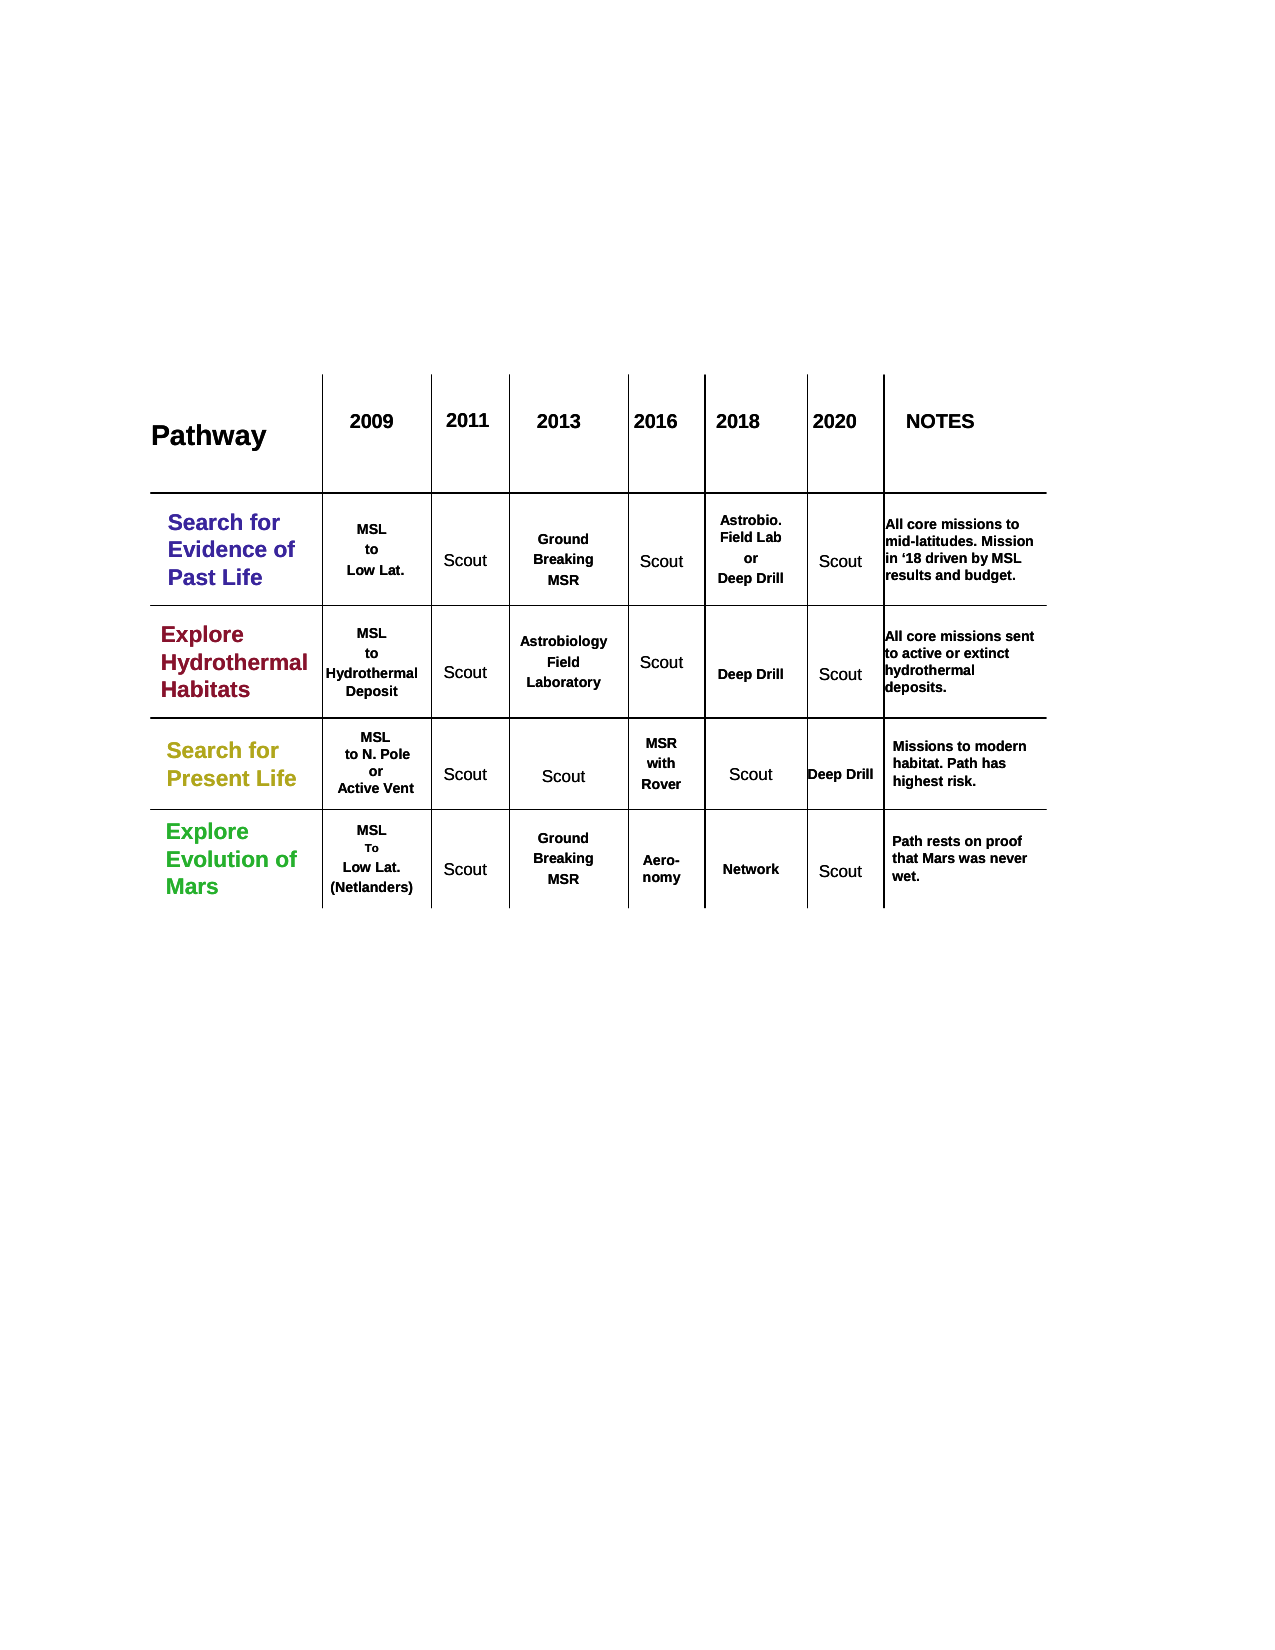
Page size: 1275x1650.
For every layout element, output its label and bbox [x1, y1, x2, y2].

picture [150, 374, 1049, 911]
